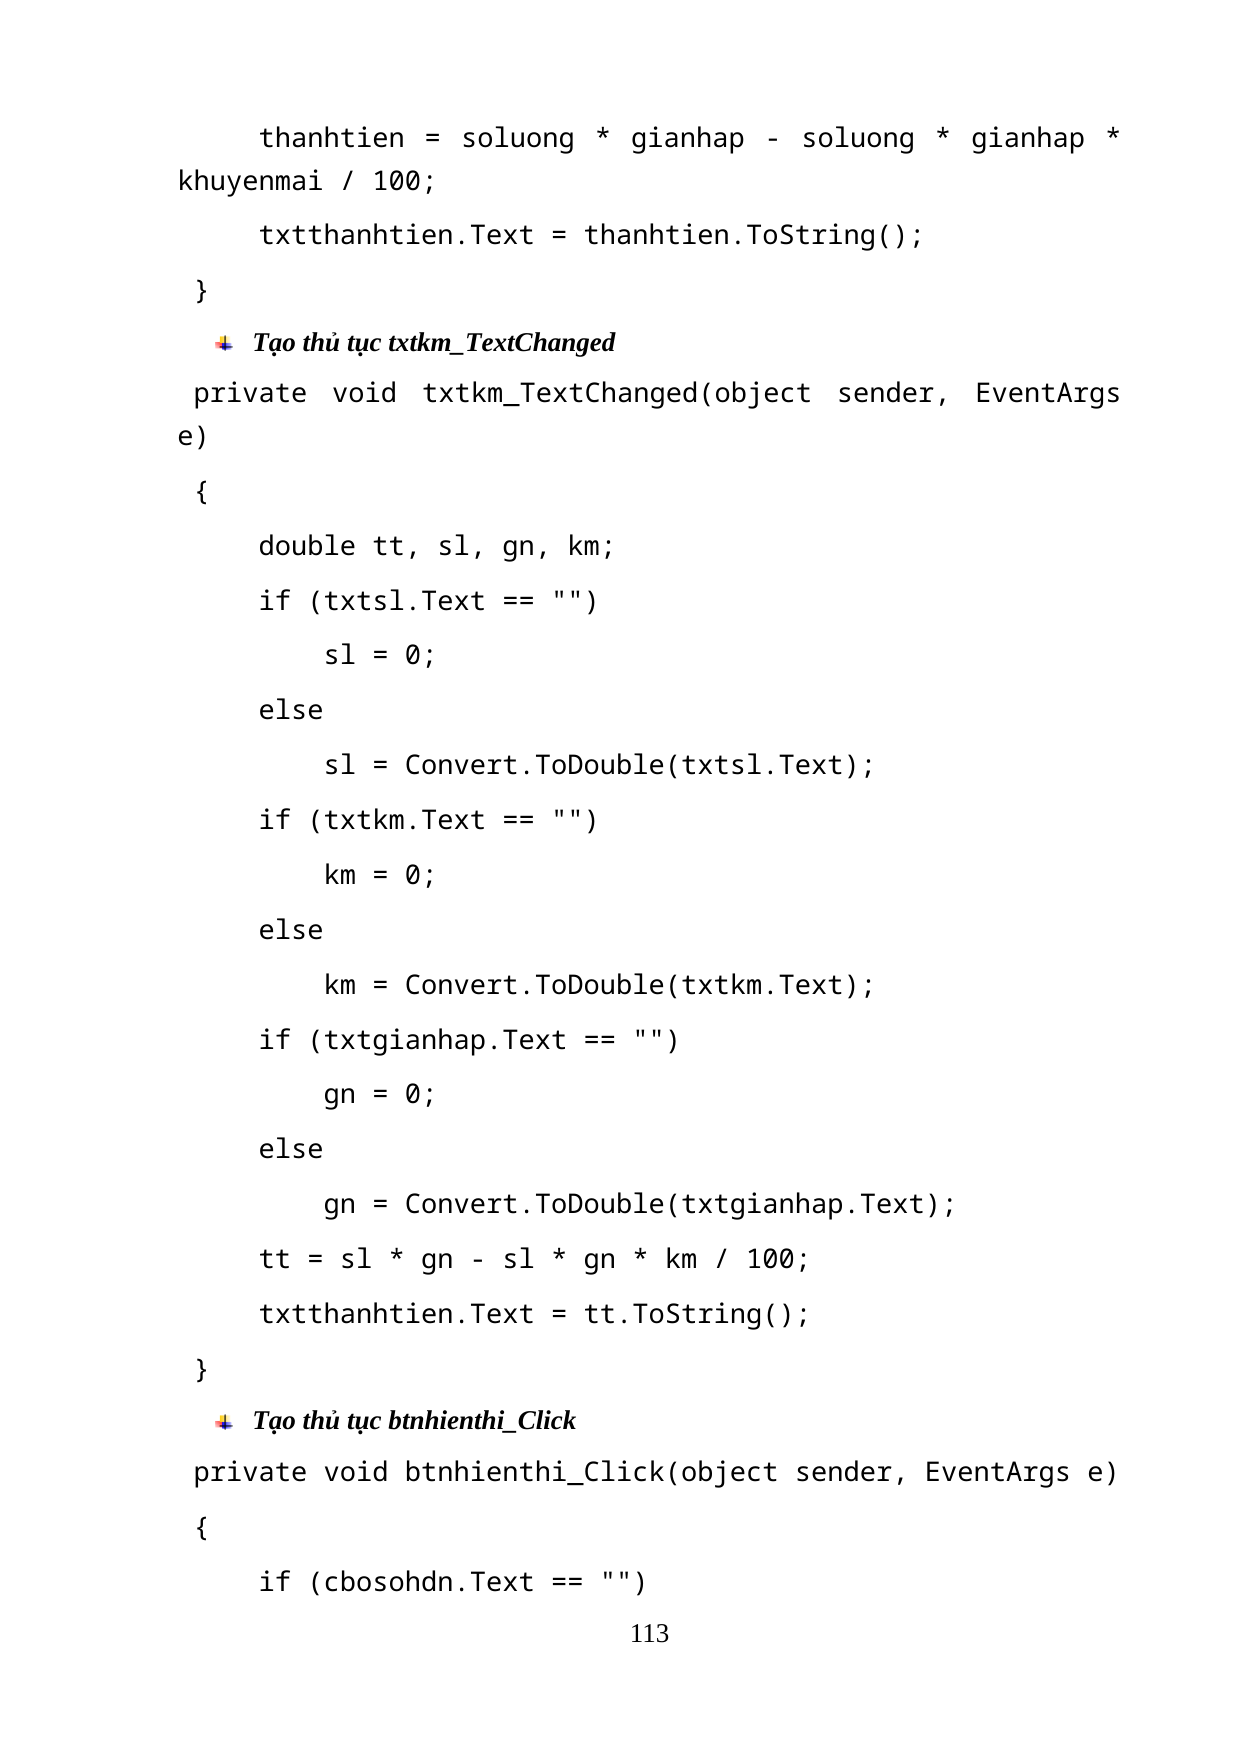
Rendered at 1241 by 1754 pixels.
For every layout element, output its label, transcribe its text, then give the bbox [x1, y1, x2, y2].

text gn = Convert.ToDouble(txtgianhap.Text); [177, 1185, 1122, 1222]
text if (txtgianhap.Text == "") [177, 1020, 1122, 1057]
text if (txtsl.Text == "") [177, 581, 1122, 618]
text thanhtien = soluong * gianhap - soluong * gianhap * khuyenmai / 100; [177, 118, 1122, 198]
text } [177, 1349, 1122, 1386]
text else [177, 1130, 1122, 1167]
text { [177, 1507, 1122, 1544]
text if (txtkm.Text == "") [177, 801, 1122, 837]
text { [177, 471, 1122, 508]
text else [177, 691, 1122, 728]
text km = 0; [177, 855, 1122, 892]
text txtthanhtien.Text = thanhtien.ToString(); [177, 216, 1122, 253]
text double tt, sl, gn, km; [177, 526, 1122, 563]
text sl = 0; [177, 636, 1122, 673]
text tt = sl * gn - sl * gn * km / 100; [177, 1240, 1122, 1277]
picture [215, 1413, 233, 1430]
list Tạo thủ tục txtkm_TextChanged [214, 326, 1122, 357]
text gn = 0; [177, 1075, 1122, 1112]
text private void txtkm_TextChanged(object sender, EventArgs e) [177, 374, 1122, 453]
picture [215, 334, 233, 351]
text sl = Convert.ToDouble(txtsl.Text); [177, 746, 1122, 782]
text txtthanhtien.Text = tt.ToString(); [177, 1294, 1122, 1331]
text if (cbosohdn.Text == "") [177, 1562, 1122, 1599]
text else [177, 910, 1122, 947]
text } [177, 271, 1122, 308]
text km = Convert.ToDouble(txtkm.Text); [177, 965, 1122, 1002]
text private void btnhienthi_Click(object sender, EventArgs e) [177, 1453, 1122, 1489]
list Tạo thủ tục btnhienthi_Click [214, 1404, 1122, 1436]
